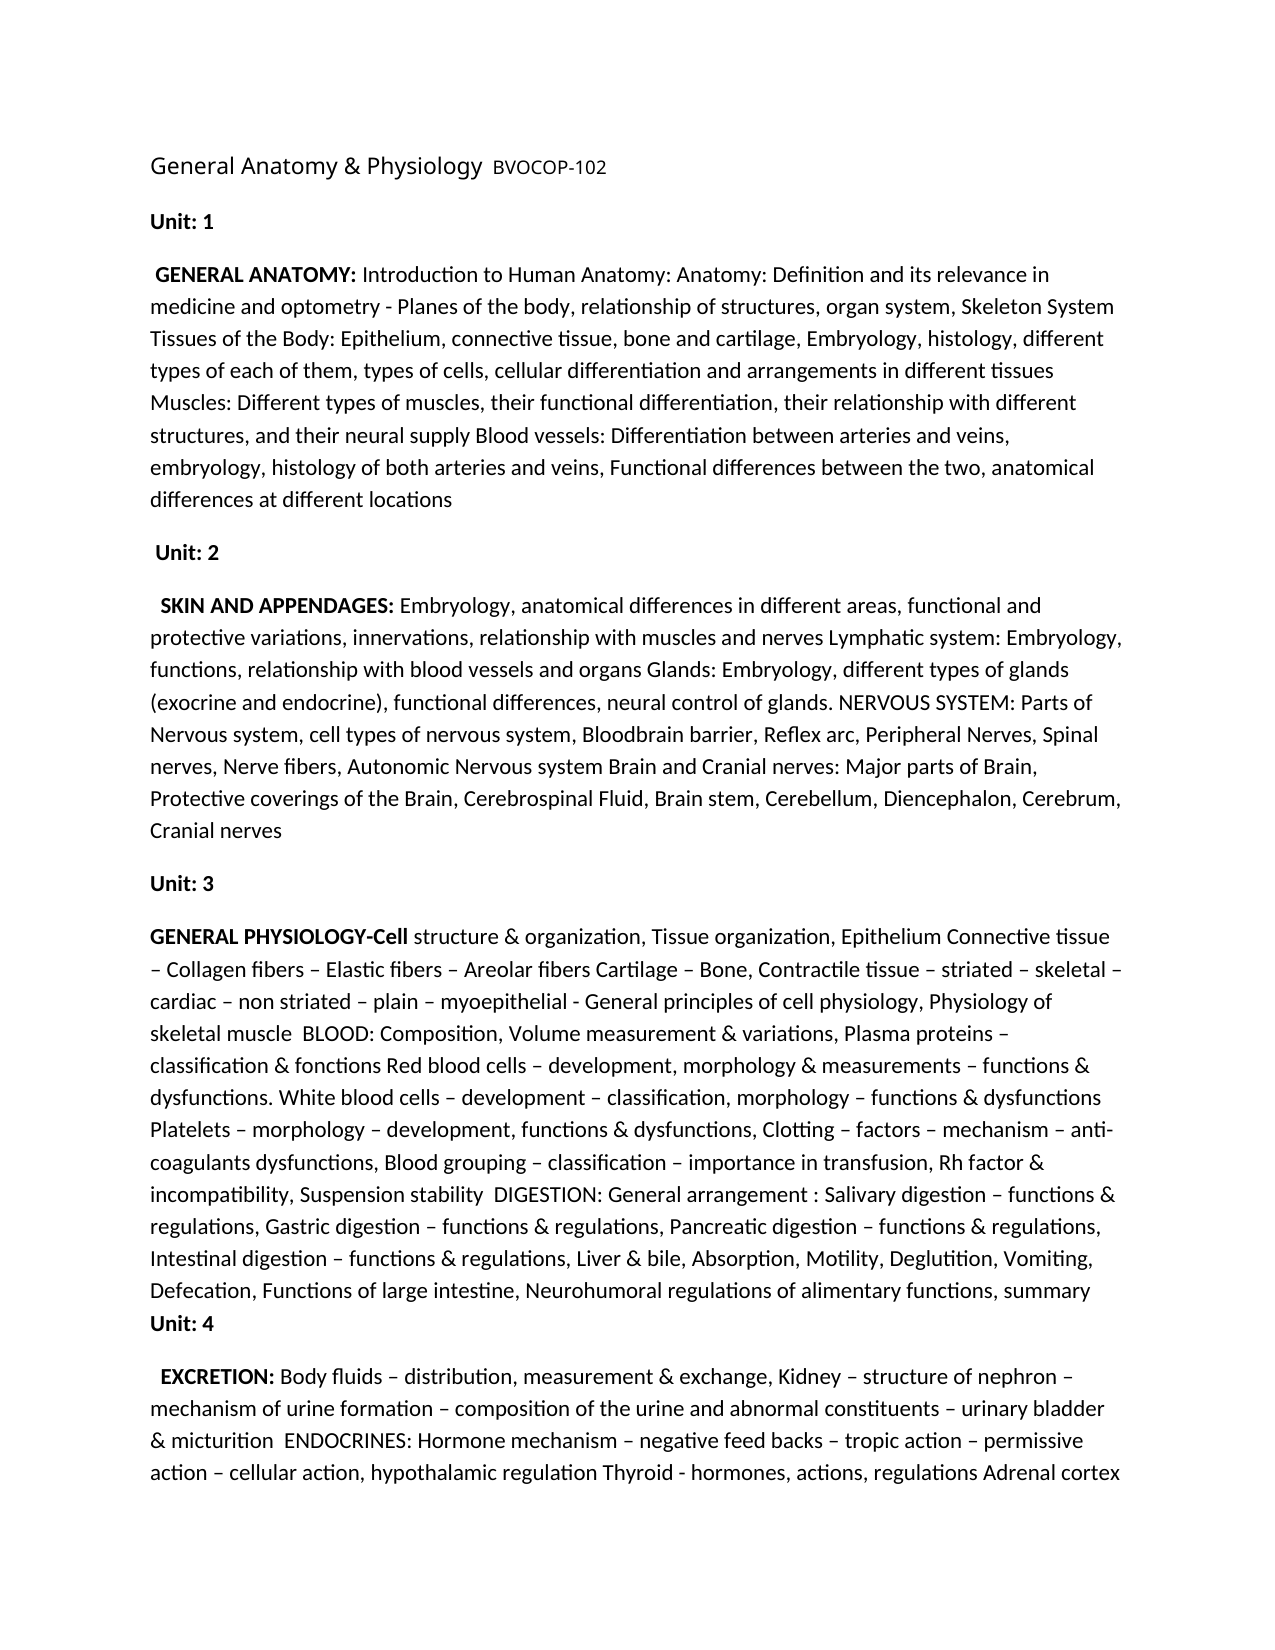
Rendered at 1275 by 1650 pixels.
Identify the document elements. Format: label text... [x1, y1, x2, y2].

text Unit: 3 [150, 869, 1125, 897]
text SKIN AND APPENDAGES: Embryology, anatomical differences in different areas, functional and protective variations, innervations, relationship with muscles and nerves Lymphatic system: Embryology, functions, relationship with blood vessels and organs Glands: Embryology, different types of glands (exocrine and endocrine), functional differences, neural control of glands. NERVOUS SYSTEM: Parts of Nervous system, cell types of nervous system, Bloodbrain barrier, Reflex arc, Peripheral Nerves, Spinal nerves, Nerve fibers, Autonomic Nervous system Brain and Cranial nerves: Major parts of Brain, Protective coverings of the Brain, Cerebrospinal Fluid, Brain stem, Cerebellum, Diencephalon, Cerebrum, Cranial nerves [150, 591, 1125, 844]
text Unit: 1 [150, 207, 1125, 235]
text GENERAL ANATOMY: Introduction to Human Anatomy: Anatomy: Definition and its relevance in medicine and optometry - Planes of the body, relationship of structures, organ system, Skeleton System Tissues of the Body: Epithelium, connective tissue, bone and cartilage, Embryology, histology, different types of each of them, types of cells, cellular differentiation and arrangements in different tissues Muscles: Different types of muscles, their functional differentiation, their relationship with different structures, and their neural supply Blood vessels: Differentiation between arteries and veins, embryology, histology of both arteries and veins, Functional differences between the two, anatomical differences at different locations [150, 260, 1125, 513]
text EXCRETION: Body fluids – distribution, measurement & exchange, Kidney – structure of nephron – mechanism of urine formation – composition of the urine and abnormal constituents – urinary bladder & micturition ENDOCRINES: Hormone mechanism – negative feed backs – tropic action – permissive action – cellular action, hypothalamic regulation Thyroid - hormones, actions, regulations Adrenal cortex [150, 1362, 1125, 1486]
text GENERAL PHYSIOLOGY-Cell structure & organization, Tissue organization, Epithelium Connective tissue – Collagen fibers – Elastic fibers – Areolar fibers Cartilage – Bone, Contractile tissue – striated – skeletal – cardiac – non striated – plain – myoepithelial - General principles of cell physiology, Physiology of skeletal muscle BLOOD: Composition, Volume measurement & variations, Plasma proteins – classification & fonctions Red blood cells – development, morphology & measurements – functions & dysfunctions. White blood cells – development – classification, morphology – functions & dysfunctions Platelets – morphology – development, functions & dysfunctions, Clotting – factors – mechanism – anti- coagulants dysfunctions, Blood grouping – classification – importance in transfusion, Rh factor & incompatibility, Suspension stability DIGESTION: General arrangement : Salivary digestion – functions & regulations, Gastric digestion – functions & regulations, Pancreatic digestion – functions & regulations, Intestinal digestion – functions & regulations, Liver & bile, Absorption, Motility, Deglutition, Vomiting, Defecation, Functions of large intestine, Neurohumoral regulations of alimentary functions, summary Unit: 4 [150, 922, 1125, 1337]
text General Anatomy & Physiology BVOCOP-102 [150, 150, 1125, 181]
text Unit: 2 [150, 538, 1125, 566]
